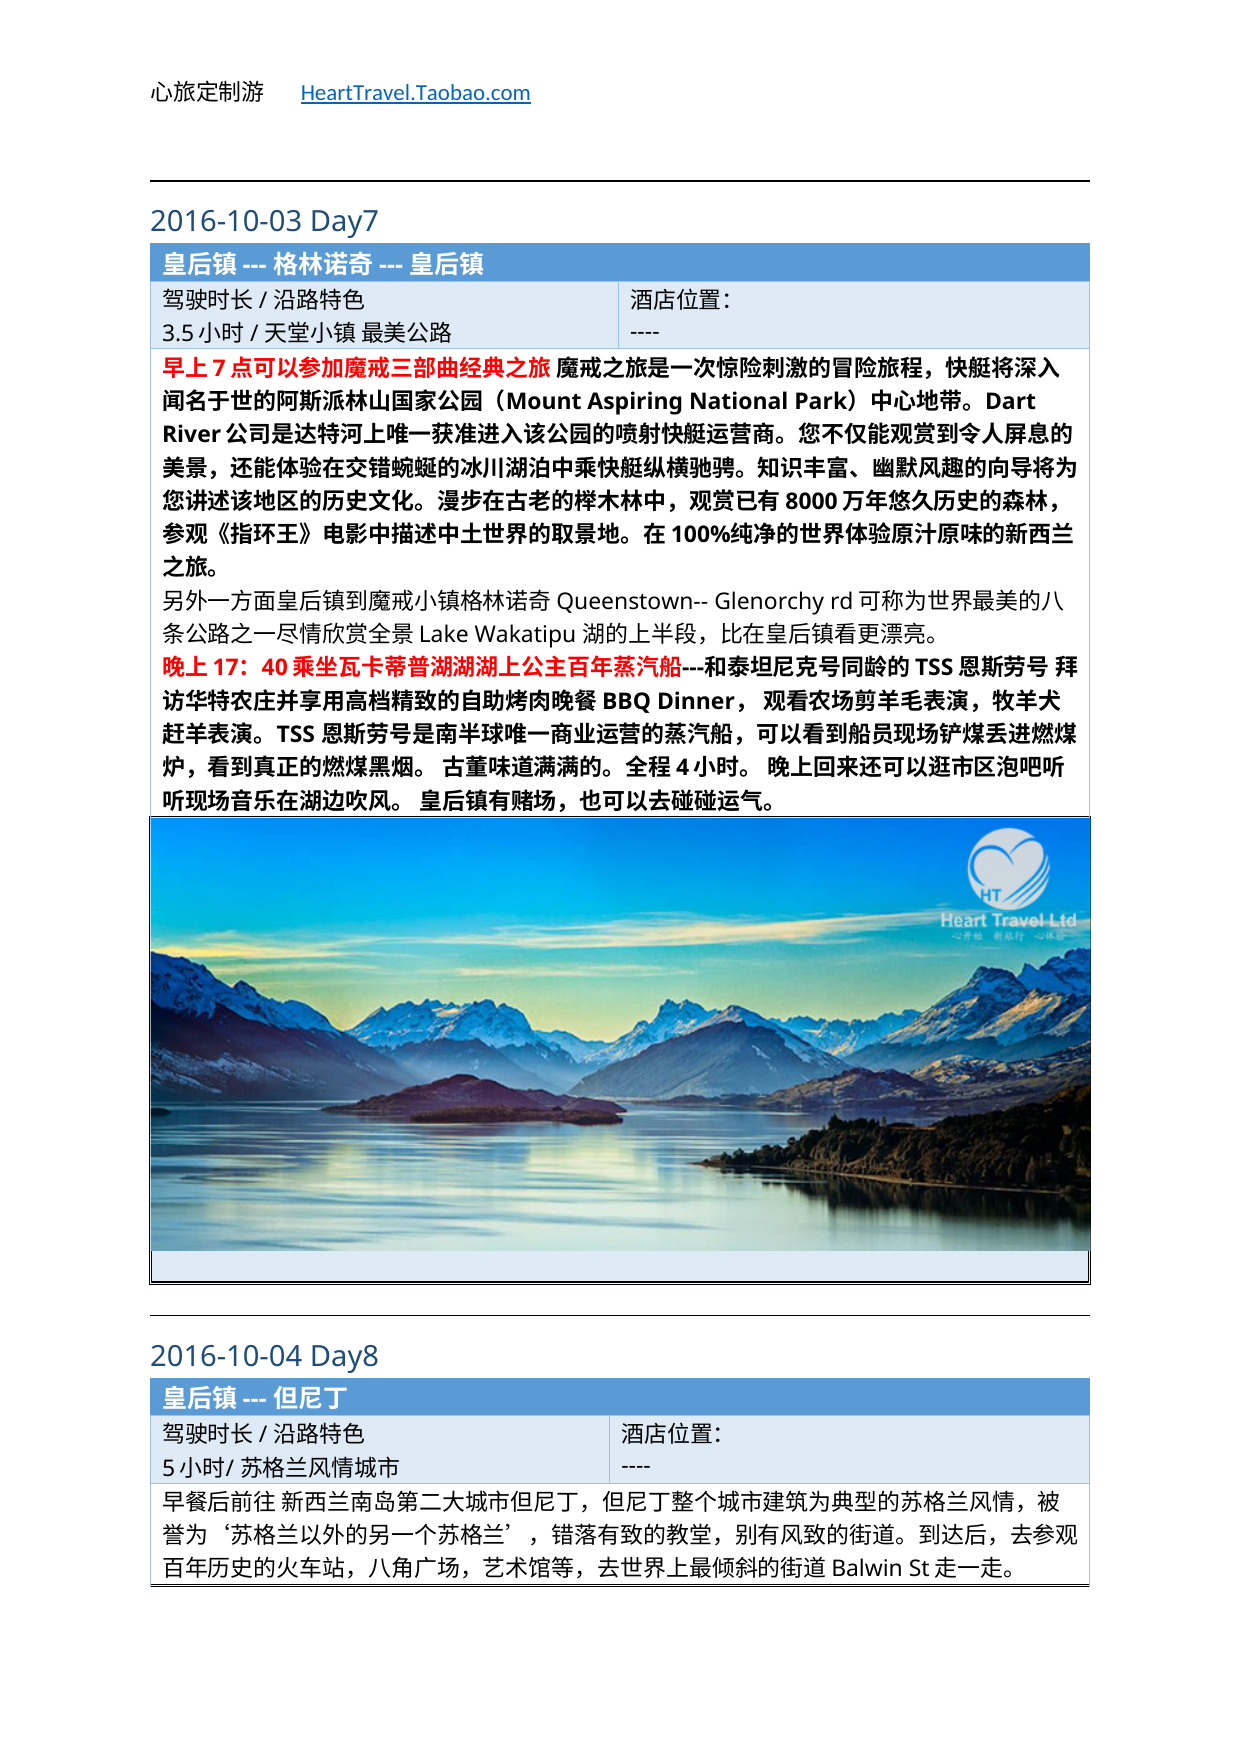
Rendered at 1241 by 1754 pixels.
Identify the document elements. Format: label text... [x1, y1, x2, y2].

subtitle 2016-10-04 Day8 [150, 1335, 1090, 1375]
table_cell 驾驶时长 / 沿路特色 5小时/ 苏格兰风情城市 [151, 1416, 609, 1483]
table_cell 早餐后前往 新西兰南岛第二大城市但尼丁，但尼丁整个城市建筑为典型的苏格兰风情，被誉为‘苏格兰以外的另一个苏格兰’，错落有致的教堂，别有风致的街道。到达后，去参观百年历史的火车站，八角广场，艺术馆等，去世界上最倾斜的街道Balwin St走一走。 [151, 1484, 1089, 1584]
table_cell 酒店位置： ---- [619, 282, 1089, 348]
table_cell 酒店位置： ---- [610, 1416, 1089, 1483]
table_cell 驾驶时长 / 沿路特色 3.5小时 / 天堂小镇 最美公路 [151, 282, 618, 348]
table_cell [152, 1251, 1088, 1281]
subtitle 2016-10-03 Day7 [150, 201, 1090, 240]
table_cell 早上7点可以参加魔戒三部曲经典之旅 魔戒之旅是一次惊险刺激的冒险旅程，快艇将深入闻名于世的阿斯派林山国家公园（Mount Aspiring National Park）中心地带。Dart River公司是达特河上唯一获准进入该公园的喷射快艇运营商。您不仅能观赏到令人屏息的美景，还能体验在交错蜿蜒的冰川湖泊中乘快艇纵横驰骋。知识丰富、幽默风趣的向导将为您讲述该地区的历史文化。漫步在古老的榉木林中，观赏已有8000万年悠久历史的森林，参观《指环王》电影中描述中土世界的取景地。在100%纯净的世界体验原汁原味的新西兰之旅。 另外一方面皇后镇到魔戒小镇格林诺奇Queenstown-- Glenorchy rd可称为世界最美的八条公路之一尽情欣赏全景Lake Wakatipu 湖的上半段，比在皇后镇看更漂亮。 晚上17：40乘坐瓦卡蒂普湖湖湖上公主百年蒸汽船---和泰坦尼克号同龄的TSS恩斯劳号 拜访华特农庄并享用高档精致的自助烤肉晚餐BBQ Dinner， 观看农场剪羊毛表演，牧羊犬赶羊表演。TSS 恩斯劳号是南半球唯一商业运营的蒸汽船，可以看到船员现场铲煤丢进燃煤炉，看到真正的燃煤黑烟。 古董味道满满的。全程4小时。 晚上回来还可以逛市区泡吧听听现场音乐在湖边吹风。 皇后镇有赌场，也可以去碰碰运气。 [151, 349, 1089, 816]
picture [150, 818, 1091, 1251]
table_header 皇后镇 --- 但尼丁 [151, 1379, 1089, 1415]
table_header 皇后镇 --- 格林诺奇 --- 皇后镇 [151, 244, 1089, 281]
